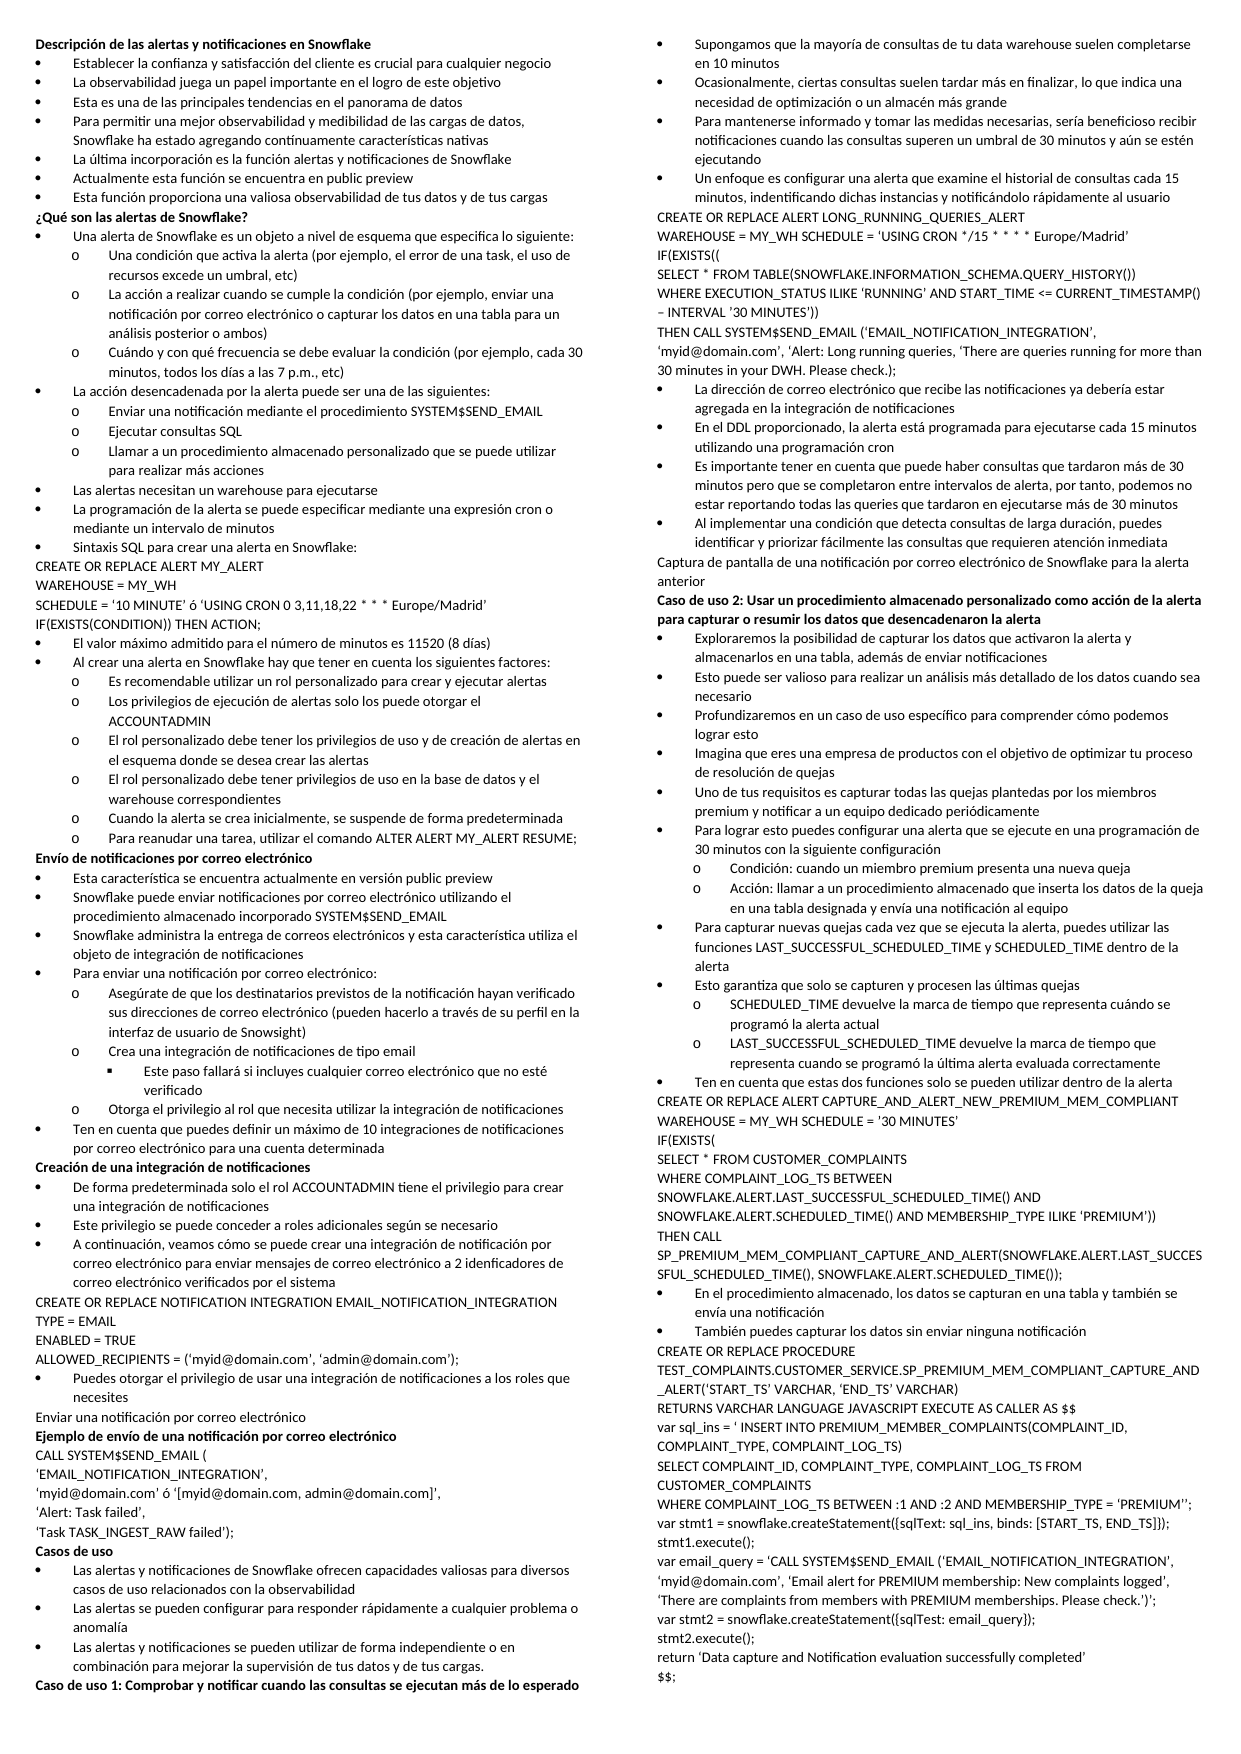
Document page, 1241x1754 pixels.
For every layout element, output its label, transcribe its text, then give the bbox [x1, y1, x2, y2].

list Este privilegio se puede conceder a roles adicionales según se necesario [35, 1216, 583, 1234]
list Condición: cuando un miembro premium presenta una nueva queja [692, 859, 1205, 878]
list La última incorporación es la función alertas y notificaciones de Snowflake [35, 150, 583, 168]
list Esta característica se encuentra actualmente en versión public preview [35, 869, 583, 887]
list En el procedimiento almacenado, los datos se capturan en una tabla y también se envía una notificación [657, 1284, 1205, 1321]
list Una condición que activa la alerta (por ejemplo, el error de una task, el uso de recursos excede un umbral, etc) [71, 246, 583, 284]
text Enviar una notificación por correo electrónico [35, 1408, 583, 1426]
list Acción: llamar a un procedimiento almacenado que inserta los datos de la queja en una tabla designada y envía una notificación al equipo [692, 879, 1205, 917]
text Descripción de las alertas y notificaciones en Snowflake [35, 35, 583, 53]
list Para lograr esto puedes configurar una alerta que se ejecute en una programación de 30 minutos con la siguiente configuración [657, 821, 1205, 858]
list Snowflake administra la entrega de correos electrónicos y esta característica utiliza el objeto de integración de notificaciones [35, 926, 583, 963]
list Ejecutar consultas SQL [71, 422, 583, 440]
text Envío de notificaciones por correo electrónico [35, 850, 583, 867]
text ‘Alert: Task failed’, [35, 1504, 583, 1522]
text stmt1.execute(); [657, 1533, 1205, 1551]
text Caso de uso 2: Usar un procedimiento almacenado personalizado como acción de la alerta para capturar o resumir los datos que desencadenaron la alerta [657, 591, 1205, 628]
list Uno de tus requisitos es capturar todas las quejas plantedas por los miembros premium y notificar a un equipo dedicado periódicamente [657, 783, 1205, 820]
list Ocasionalmente, ciertas consultas suelen tardar más en finalizar, lo que indica una necesidad de optimización o un almacén más grande [657, 74, 1205, 111]
text SELECT * FROM TABLE(SNOWFLAKE.INFORMATION_SCHEMA.QUERY_HISTORY()) [657, 265, 1205, 283]
text CREATE OR REPLACE ALERT MY_ALERT [35, 557, 583, 575]
list Exploraremos la posibilidad de capturar los datos que activaron la alerta y almacenarlos en una tabla, además de enviar notificaciones [657, 629, 1205, 667]
text Creación de una integración de notificaciones [35, 1159, 583, 1177]
text WHERE EXECUTION_STATUS ILIKE ‘RUNNING’ AND START_TIME <= CURRENT_TIMESTAMP() – INTERVAL ’30 MINUTES’)) [657, 284, 1205, 322]
text var stmt1 = snowflake.createStatement({sqlText: sql_ins, binds: [START_TS, END_TS]}); [657, 1514, 1205, 1532]
list La acción desencadenada por la alerta puede ser una de las siguientes: [35, 383, 583, 400]
list Las alertas se pueden configurar para responder rápidamente a cualquier problema o anomalía [35, 1599, 583, 1637]
list Para reanudar una tarea, utilizar el comando ALTER ALERT MY_ALERT RESUME; [71, 830, 583, 848]
text var stmt2 = snowflake.createStatement({sqlTest: email_query}); [657, 1610, 1205, 1628]
list A continuación, veamos cómo se puede crear una integración de notificación por correo electrónico para enviar mensajes de correo electrónico a 2 idenficadores de correo electrónico verificados por el sistema [35, 1235, 583, 1292]
list Una alerta de Snowflake es un objeto a nivel de esquema que especifica lo siguiente: [35, 227, 583, 245]
text ¿Qué son las alertas de Snowflake? [35, 208, 583, 226]
text ENABLED = TRUE [35, 1331, 583, 1349]
text ‘myid@domain.com’ ó ‘[myid@domain.com, admin@domain.com]’, [35, 1484, 583, 1502]
text WHERE COMPLAINT_LOG_TS BETWEEN :1 AND :2 AND MEMBERSHIP_TYPE = ‘PREMIUM’’; [657, 1495, 1205, 1513]
text return ‘Data capture and Notification evaluation successfully completed’ [657, 1648, 1205, 1666]
list Para enviar una notificación por correo electrónico: [35, 965, 583, 982]
list También puedes capturar los datos sin enviar ninguna notificación [657, 1323, 1205, 1340]
list Las alertas y notificaciones se pueden utilizar de forma independiente o en combinación para mejorar la supervisión de tus datos y de tus cargas. [35, 1638, 583, 1675]
text CREATE OR REPLACE NOTIFICATION INTEGRATION EMAIL_NOTIFICATION_INTEGRATION TYPE = EMAIL [35, 1293, 583, 1330]
text RETURNS VARCHAR LANGUAGE JAVASCRIPT EXECUTE AS CALLER AS $$ [657, 1399, 1205, 1417]
list Los privilegios de ejecución de alertas solo los puede otorgar el ACCOUNTADMIN [71, 692, 583, 730]
text $$; [657, 1668, 1205, 1685]
text CREATE OR REPLACE ALERT CAPTURE_AND_ALERT_NEW_PREMIUM_MEM_COMPLIANT [657, 1093, 1205, 1110]
text ‘Task TASK_INGEST_RAW failed’); [35, 1523, 583, 1541]
text IF(EXISTS(( [657, 246, 1205, 264]
text CALL SYSTEM$SEND_EMAIL ( [35, 1446, 583, 1464]
list El valor máximo admitido para el número de minutos es 11520 (8 días) [35, 634, 583, 652]
list Al implementar una condición que detecta consultas de larga duración, puedes identificar y priorizar fácilmente las consultas que requieren atención inmediata [657, 514, 1205, 552]
text ‘EMAIL_NOTIFICATION_INTEGRATION’, [35, 1465, 583, 1483]
text THEN CALL SP_PREMIUM_MEM_COMPLIANT_CAPTURE_AND_ALERT(SNOWFLAKE.ALERT.LAST_SUCCESSFUL_SCHEDULED_TIME(), SNOWFLAKE.ALERT.SCHEDULED_TIME()); [657, 1227, 1205, 1283]
list Establecer la confianza y satisfacción del cliente es crucial para cualquier negocio [35, 54, 583, 72]
text SELECT COMPLAINT_ID, COMPLAINT_TYPE, COMPLAINT_LOG_TS FROM CUSTOMER_COMPLAINTS [657, 1457, 1205, 1494]
text Caso de uso 1: Comprobar y notificar cuando las consultas se ejecutan más de lo esperado [35, 1676, 583, 1694]
text SELECT * FROM CUSTOMER_COMPLAINTS [657, 1150, 1205, 1168]
list LAST_SUCCESSFUL_SCHEDULED_TIME devuelve la marca de tiempo que representa cuando se programó la última alerta evaluada correctamente [692, 1034, 1205, 1072]
list El rol personalizado debe tener los privilegios de uso y de creación de alertas en el esquema donde se desea crear las alertas [71, 732, 583, 769]
list La observabilidad juega un papel importante en el logro de este objetivo [35, 74, 583, 92]
text IF(EXISTS( [657, 1131, 1205, 1149]
text var sql_ins = ‘ INSERT INTO PREMIUM_MEMBER_COMPLAINTS(COMPLAINT_ID, COMPLAINT_TYPE, COMPLAINT_LOG_TS) [657, 1418, 1205, 1455]
list La programación de la alerta se puede especificar mediante una expresión cron o mediante un intervalo de minutos [35, 500, 583, 537]
text WAREHOUSE = MY_WH [35, 577, 583, 594]
list Profundizaremos en un caso de uso específico para comprender cómo podemos lograr esto [657, 706, 1205, 743]
text WHERE COMPLAINT_LOG_TS BETWEEN SNOWFLAKE.ALERT.LAST_SUCCESSFUL_SCHEDULED_TIME() AND SNOWFLAKE.ALERT.SCHEDULED_TIME() AND MEMBERSHIP_TYPE ILIKE ‘PREMIUM’)) [657, 1169, 1205, 1225]
list Para permitir una mejor observabilidad y medibilidad de las cargas de datos, Snowflake ha estado agregando contínuamente características nativas [35, 112, 583, 149]
list Es recomendable utilizar un rol personalizado para crear y ejecutar alertas [71, 672, 583, 691]
list En el DDL proporcionado, la alerta está programada para ejecutarse cada 15 minutos utilizando una programación cron [657, 419, 1205, 456]
list SCHEDULED_TIME devuelve la marca de tiempo que representa cuándo se programó la alerta actual [692, 995, 1205, 1033]
text CREATE OR REPLACE ALERT LONG_RUNNING_QUERIES_ALERT [657, 208, 1205, 226]
list Sintaxis SQL para crear una alerta en Snowflake: [35, 538, 583, 556]
list Esto puede ser valioso para realizar un análisis más detallado de los datos cuando sea necesario [657, 668, 1205, 705]
list Las alertas y notificaciones de Snowflake ofrecen capacidades valiosas para diversos casos de uso relacionados con la observabilidad [35, 1561, 583, 1598]
list Crea una integración de notificaciones de tipo email [71, 1042, 583, 1061]
text Captura de pantalla de una notificación por correo electrónico de Snowflake para la alerta anterior [657, 553, 1205, 590]
list Supongamos que la mayoría de consultas de tu data warehouse suelen completarse en 10 minutos [657, 35, 1205, 72]
list El rol personalizado debe tener privilegios de uso en la base de datos y el warehouse correspondientes [71, 771, 583, 808]
list Asegúrate de que los destinatarios previstos de la notificación hayan verificado sus direcciones de correo electrónico (pueden hacerlo a través de su perfil en la interfaz de usuario de Snowsight) [71, 984, 583, 1041]
list Al crear una alerta en Snowflake hay que tener en cuenta los siguientes factores: [35, 653, 583, 671]
list Actualmente esta función se encuentra en public preview [35, 169, 583, 187]
text Ejemplo de envío de una notificación por correo electrónico [35, 1427, 583, 1445]
list Cuando la alerta se crea inicialmente, se suspende de forma predeterminada [71, 810, 583, 828]
list Otorga el privilegio al rol que necesita utilizar la integración de notificaciones [71, 1100, 583, 1119]
text SCHEDULE = ‘10 MINUTE’ ó ‘USING CRON 0 3,11,18,22 * * * Europe/Madrid’ [35, 596, 583, 614]
list Imagina que eres una empresa de productos con el objetivo de optimizar tu proceso de resolución de quejas [657, 744, 1205, 782]
list Un enfoque es configurar una alerta que examine el historial de consultas cada 15 minutos, indentificando dichas instancias y notificándolo rápidamente al usuario [657, 169, 1205, 207]
list La acción a realizar cuando se cumple la condición (por ejemplo, enviar una notificación por correo electrónico o capturar los datos en una tabla para un análisis posterior o ambos) [71, 285, 583, 342]
text ALLOWED_RECIPIENTS = (‘myid@domain.com’, ‘admin@domain.com’); [35, 1350, 583, 1368]
list Es importante tener en cuenta que puede haber consultas que tardaron más de 30 minutos pero que se completaron entre intervalos de alerta, por tanto, podemos no estar reportando todas las queries que tardaron en ejecutarse más de 30 minutos [657, 457, 1205, 513]
list La dirección de correo electrónico que recibe las notificaciones ya debería estar agregada en la integración de notificaciones [657, 380, 1205, 417]
list Para mantenerse informado y tomar las medidas necesarias, sería beneficioso recibir notificaciones cuando las consultas superen un umbral de 30 minutos y aún se estén ejecutando [657, 112, 1205, 168]
text CREATE OR REPLACE PROCEDURE TEST_COMPLAINTS.CUSTOMER_SERVICE.SP_PREMIUM_MEM_COMPLIANT_CAPTURE_AND_ALERT(‘START_TS’ VARCHAR, ‘END_TS’ VARCHAR) [657, 1342, 1205, 1398]
list Puedes otorgar el privilegio de usar una integración de notificaciones a los roles que necesites [35, 1369, 583, 1407]
text IF(EXISTS(CONDITION)) THEN ACTION; [35, 615, 583, 633]
list Llamar a un procedimiento almacenado personalizado que se puede utilizar para realizar más acciones [71, 442, 583, 479]
list Esta función proporciona una valiosa observabilidad de tus datos y de tus cargas [35, 189, 583, 207]
list Cuándo y con qué frecuencia se debe evaluar la condición (por ejemplo, cada 30 minutos, todos los días a las 7 p.m., etc) [71, 343, 583, 381]
text THEN CALL SYSTEM$SEND_EMAIL (‘EMAIL_NOTIFICATION_INTEGRATION’, ‘myid@domain.com’, ‘Alert: Long running queries, ‘There are queries running for more than 30 minutes in your DWH. Please check.); [657, 323, 1205, 379]
list Este paso fallará si incluyes cualquier correo electrónico que no esté verificado [106, 1062, 583, 1099]
list Esto garantiza que solo se capturen y procesen las últimas quejas [657, 976, 1205, 994]
list Ten en cuenta que puedes definir un máximo de 10 integraciones de notificaciones por correo electrónico para una cuenta determinada [35, 1120, 583, 1157]
text WAREHOUSE = MY_WH SCHEDULE = ’30 MINUTES’ [657, 1112, 1205, 1129]
list Enviar una notificación mediante el procedimiento SYSTEM$SEND_EMAIL [71, 402, 583, 420]
list Snowflake puede enviar notificaciones por correo electrónico utilizando el procedimiento almacenado incorporado SYSTEM$SEND_EMAIL [35, 888, 583, 925]
list Las alertas necesitan un warehouse para ejecutarse [35, 481, 583, 499]
text Casos de uso [35, 1542, 583, 1560]
text stmt2.execute(); [657, 1629, 1205, 1647]
list De forma predeterminada solo el rol ACCOUNTADMIN tiene el privilegio para crear una integración de notificaciones [35, 1178, 583, 1215]
list Esta es una de las principales tendencias en el panorama de datos [35, 93, 583, 111]
list Para capturar nuevas quejas cada vez que se ejecuta la alerta, puedes utilizar las funciones LAST_SUCCESSFUL_SCHEDULED_TIME y SCHEDULED_TIME dentro de la alerta [657, 919, 1205, 975]
text WAREHOUSE = MY_WH SCHEDULE = ‘USING CRON */15 * * * * Europe/Madrid’ [657, 227, 1205, 245]
list Ten en cuenta que estas dos funciones solo se pueden utilizar dentro de la alerta [657, 1073, 1205, 1091]
text var email_query = ‘CALL SYSTEM$SEND_EMAIL (‘EMAIL_NOTIFICATION_INTEGRATION’, ‘myid@domain.com’, ‘Email alert for PREMIUM membership: New complaints logged’, ‘There are complaints from members with PREMIUM memberships. Please check.’)’; [657, 1553, 1205, 1609]
